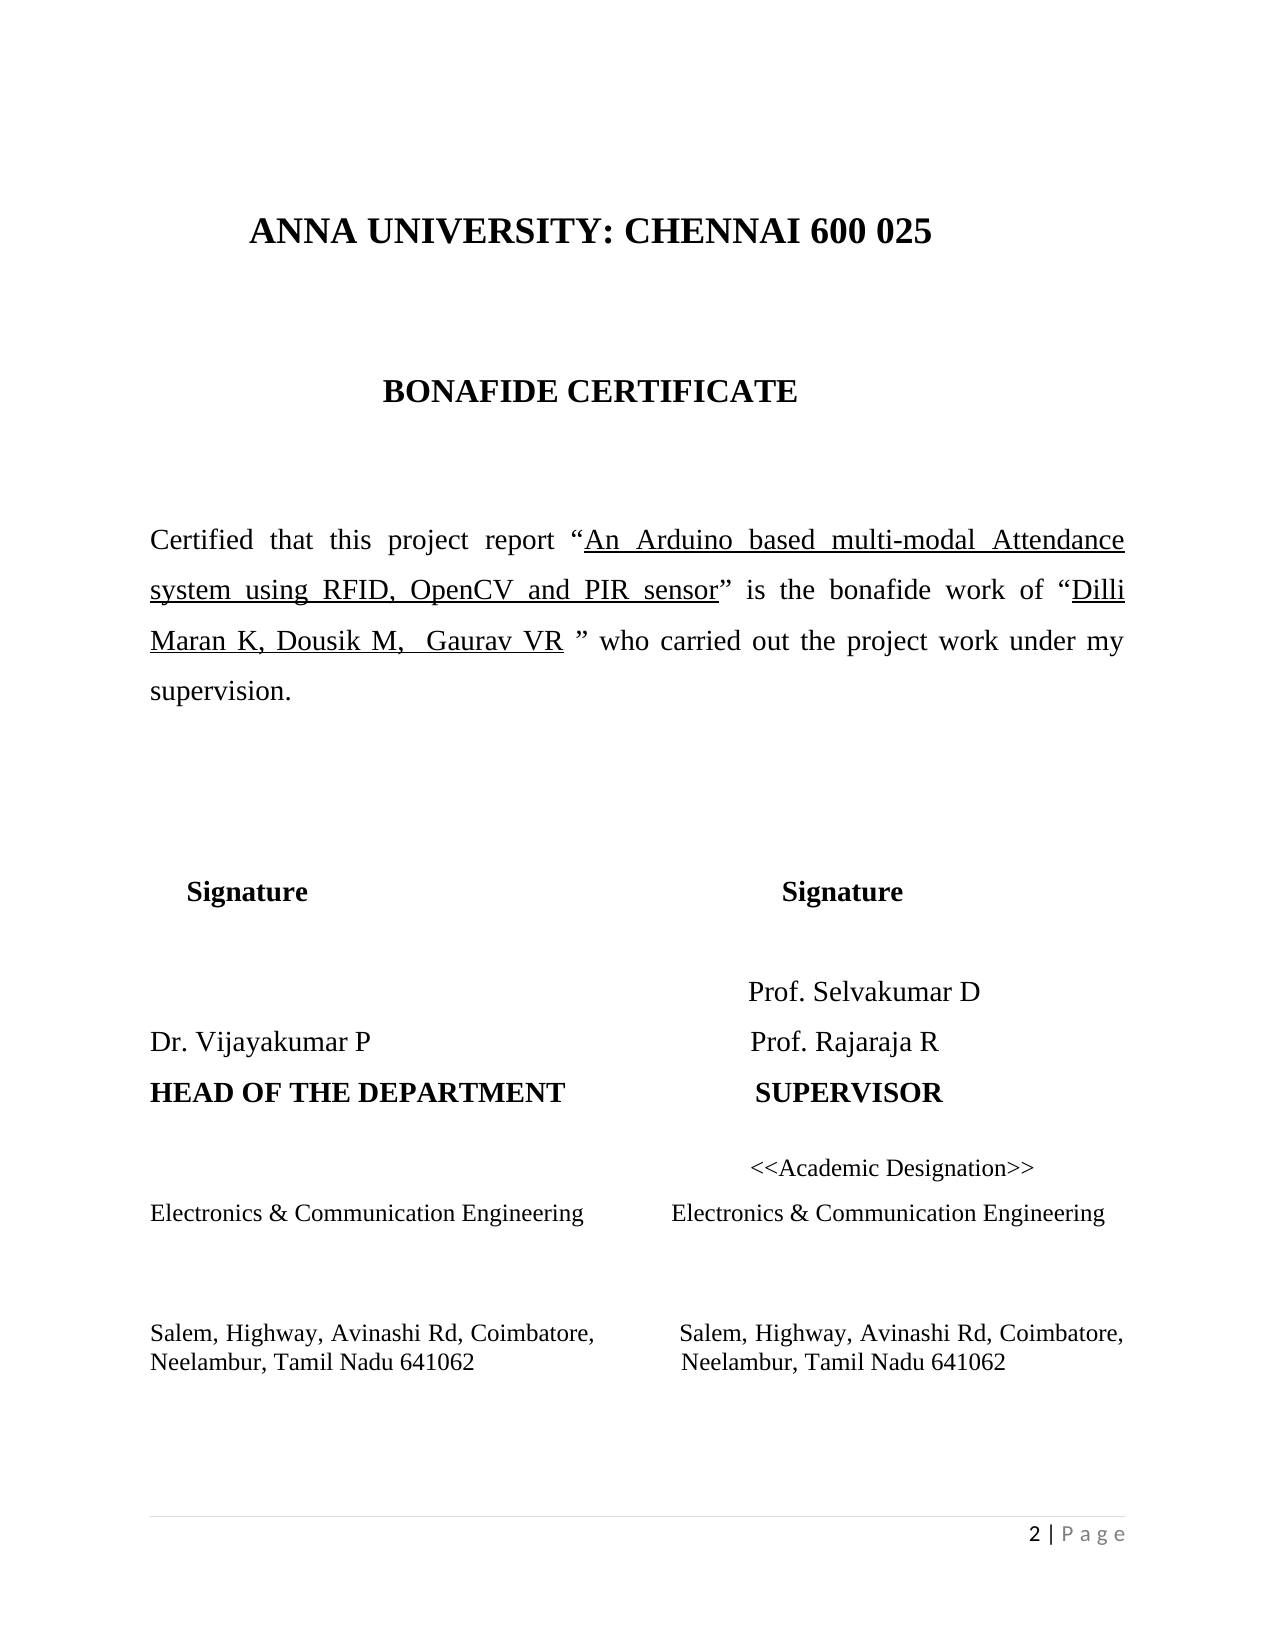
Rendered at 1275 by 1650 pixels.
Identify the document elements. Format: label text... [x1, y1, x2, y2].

text Certified that this project report “An Arduino based multi-modal Attendance system using RFID, OpenCV and PIR sensor” is the bonafide work of “Dilli Maran K, Dousik M, Gaurav VR ” who carried out the project work under my supervision. [150, 522, 1125, 707]
text HEAD OF THE DEPARTMENT SUPERVISOR [150, 1075, 1125, 1108]
text Signature Signature [150, 874, 1125, 907]
text ANNA UNIVERSITY: CHENNAI 600 025 [150, 209, 1125, 252]
text Salem, Highway, Avinashi Rd, Coimbatore, Salem, Highway, Avinashi Rd, Coimbatore, Neelambur, Tamil Nadu 641062 Neelambur, Tamil Nadu 641062 [150, 1318, 1125, 1376]
text Electronics & Communication Engineering Electronics & Communication Engineering [150, 1198, 1125, 1227]
text <<Academic Designation>> [750, 1125, 1125, 1182]
text Dr. Vijayakumar P Prof. Rajaraja R [150, 1024, 1125, 1058]
text BONAFIDE CERTIFICATE [150, 371, 1125, 410]
text Prof. Selvakumar D [150, 974, 1125, 1008]
